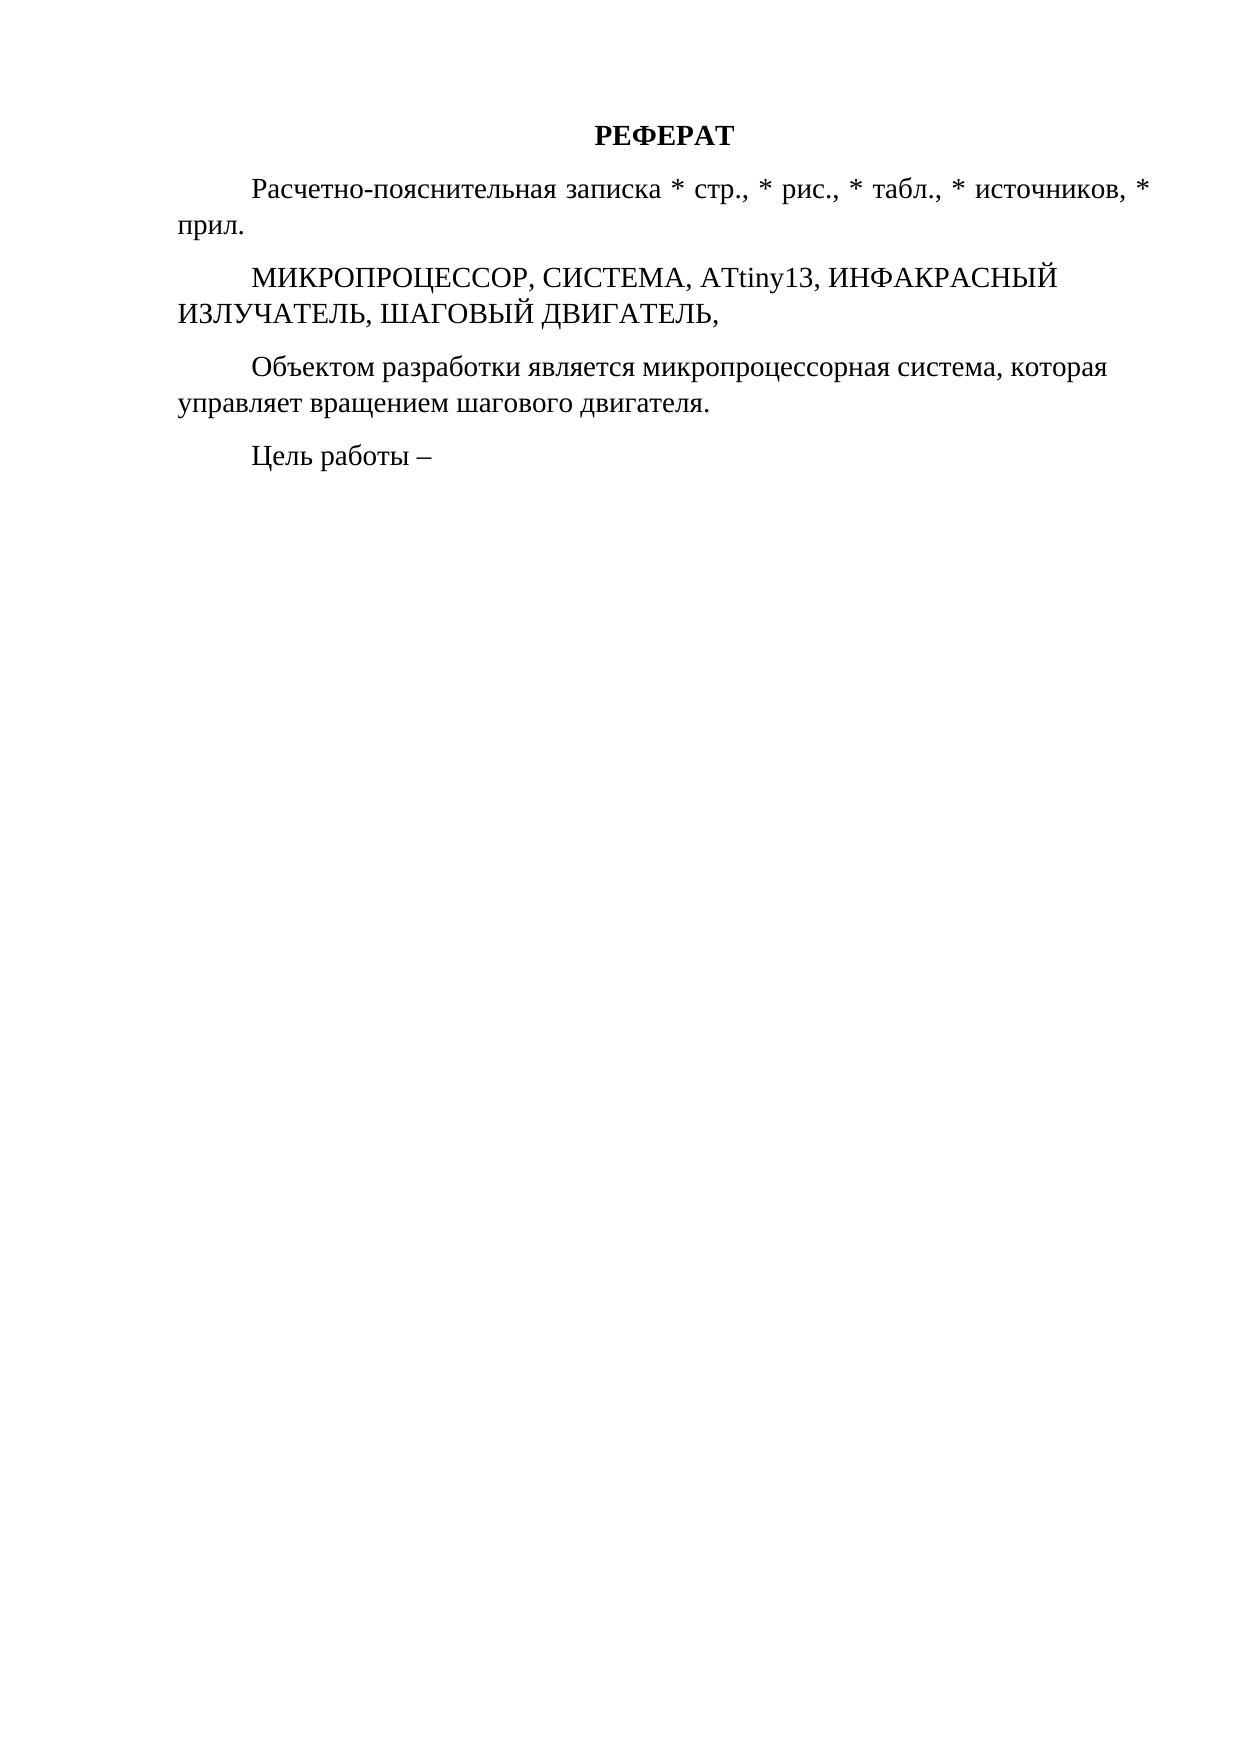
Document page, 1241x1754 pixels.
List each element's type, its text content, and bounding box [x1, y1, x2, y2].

text Объектом разработки является микропроцессорная система, которая управляет вращением шагового двигателя. [177, 349, 1152, 418]
text РЕФЕРАТ [177, 118, 1152, 152]
text МИКРОПРОЦЕССОР, СИСТЕМА, ATtiny13, ИНФАКРАСНЫЙ ИЗЛУЧАТЕЛЬ, ШАГОВЫЙ ДВИГАТЕЛЬ, [177, 260, 1152, 329]
text Расчетно-пояснительная записка * стр., * рис., * табл., * источников, * прил. [177, 171, 1152, 241]
text Цель работы – [177, 438, 1152, 471]
